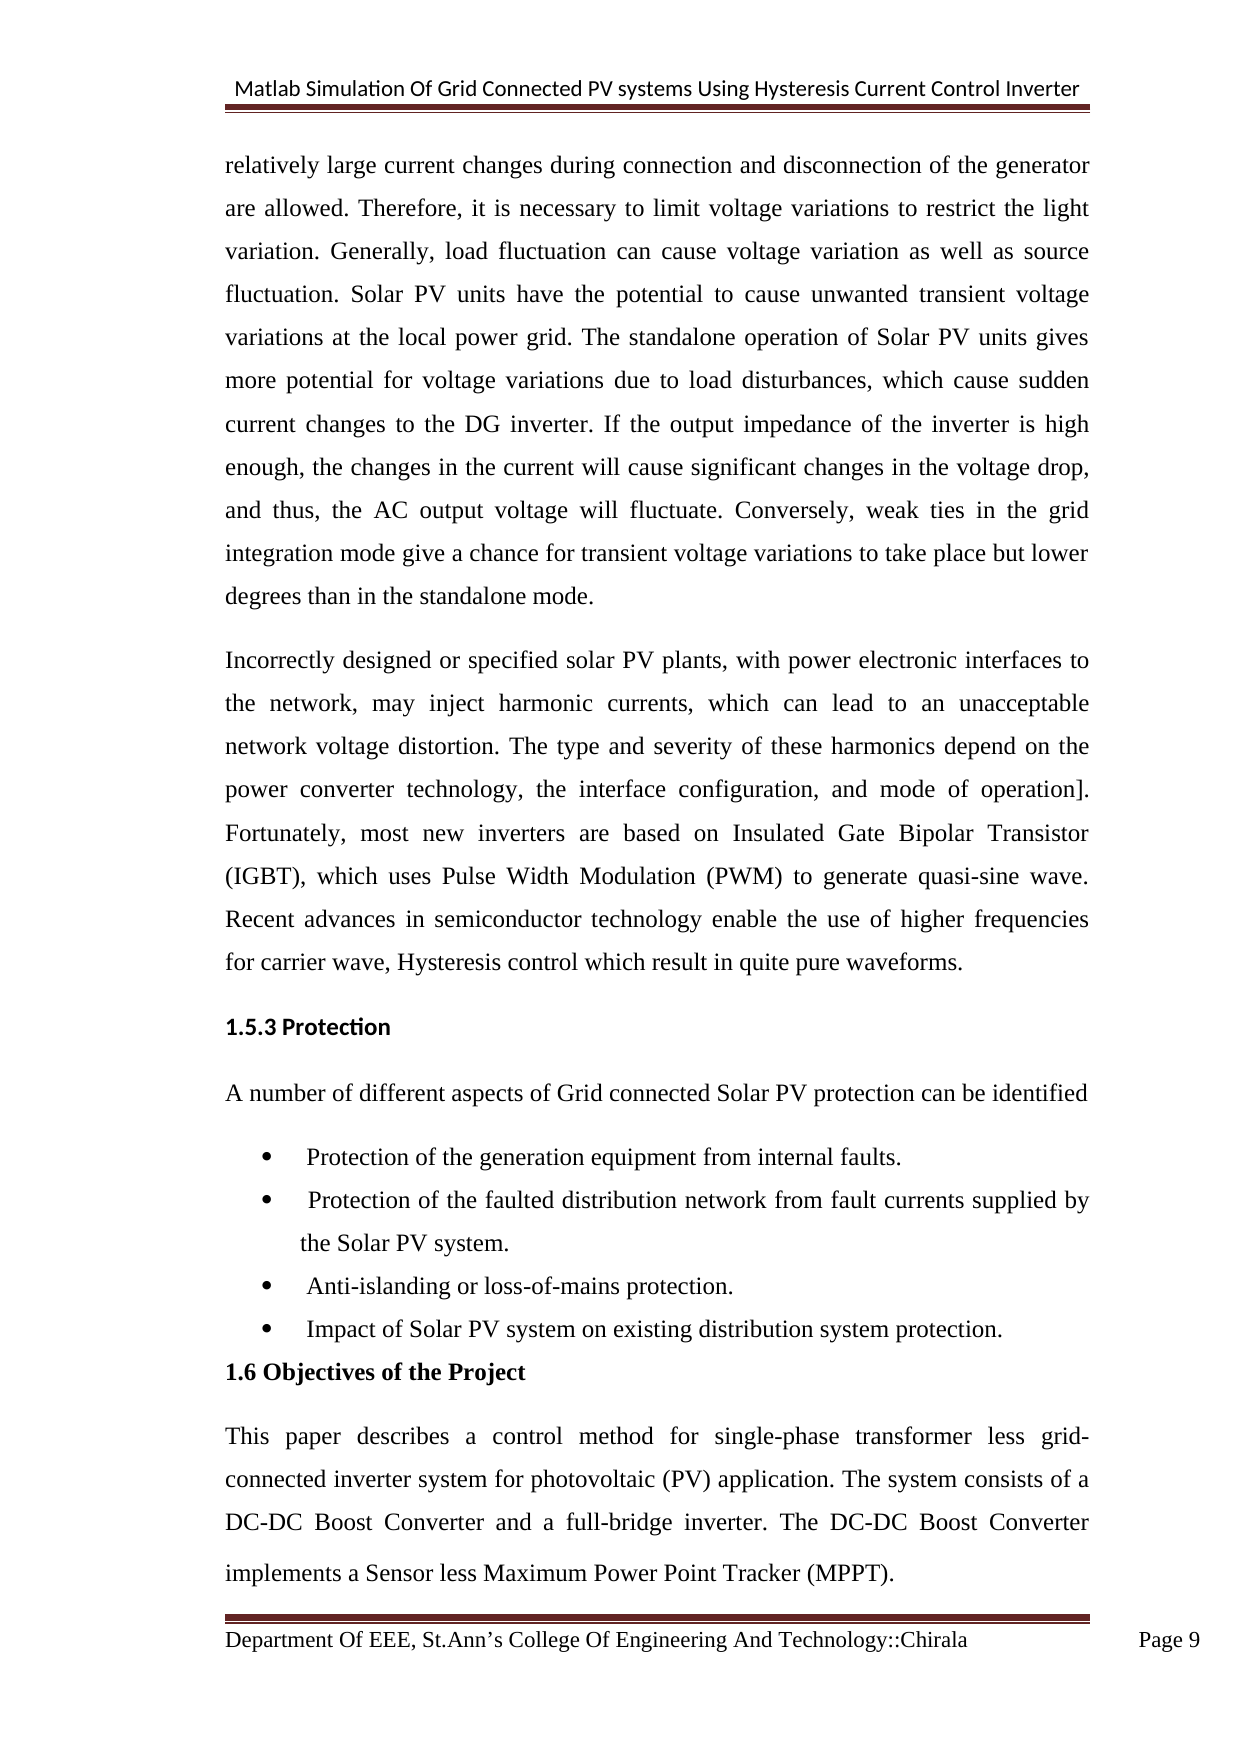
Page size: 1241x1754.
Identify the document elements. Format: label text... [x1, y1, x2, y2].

text 1.5.3 Protection [225, 1011, 1090, 1042]
text This paper describes a control method for single-phase transformer less grid-connected inverter system for photovoltaic (PV) application. The system consists of a DC-DC Boost Converter and a full-bridge inverter. The DC-DC Boost Converter implements a Sensor less Maximum Power Point Tracker (MPPT). [225, 1421, 1090, 1589]
text Incorrectly designed or specified solar PV plants, with power electronic interfaces to the network, may inject harmonic currents, which can lead to an unacceptable network voltage distortion. The type and severity of these harmonics depend on the power converter technology, the interface configuration, and mode of operation]. Fortunately, most new inverters are based on Insulated Gate Bipolar Transistor (IGBT), which uses Pulse Width Modulation (PWM) to generate quasi-sine wave. Recent advances in semiconductor technology enable the use of higher frequencies for carrier wave, Hysteresis control which result in quite pure waveforms. [225, 645, 1090, 976]
text 1.6 Objectives of the Project [225, 1357, 1090, 1386]
text A number of different aspects of Grid connected Solar PV protection can be identified [225, 1078, 1090, 1106]
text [225, 150, 1090, 610]
list Impact of Solar PV system on existing distribution system protection. [262, 1314, 1090, 1343]
list Anti-islanding or loss-of-mains protection. [262, 1271, 1090, 1300]
list Protection of the generation equipment from internal faults. [262, 1142, 1090, 1170]
list Protection of the faulted distribution network from fault currents supplied by the Solar PV system. [262, 1185, 1090, 1257]
